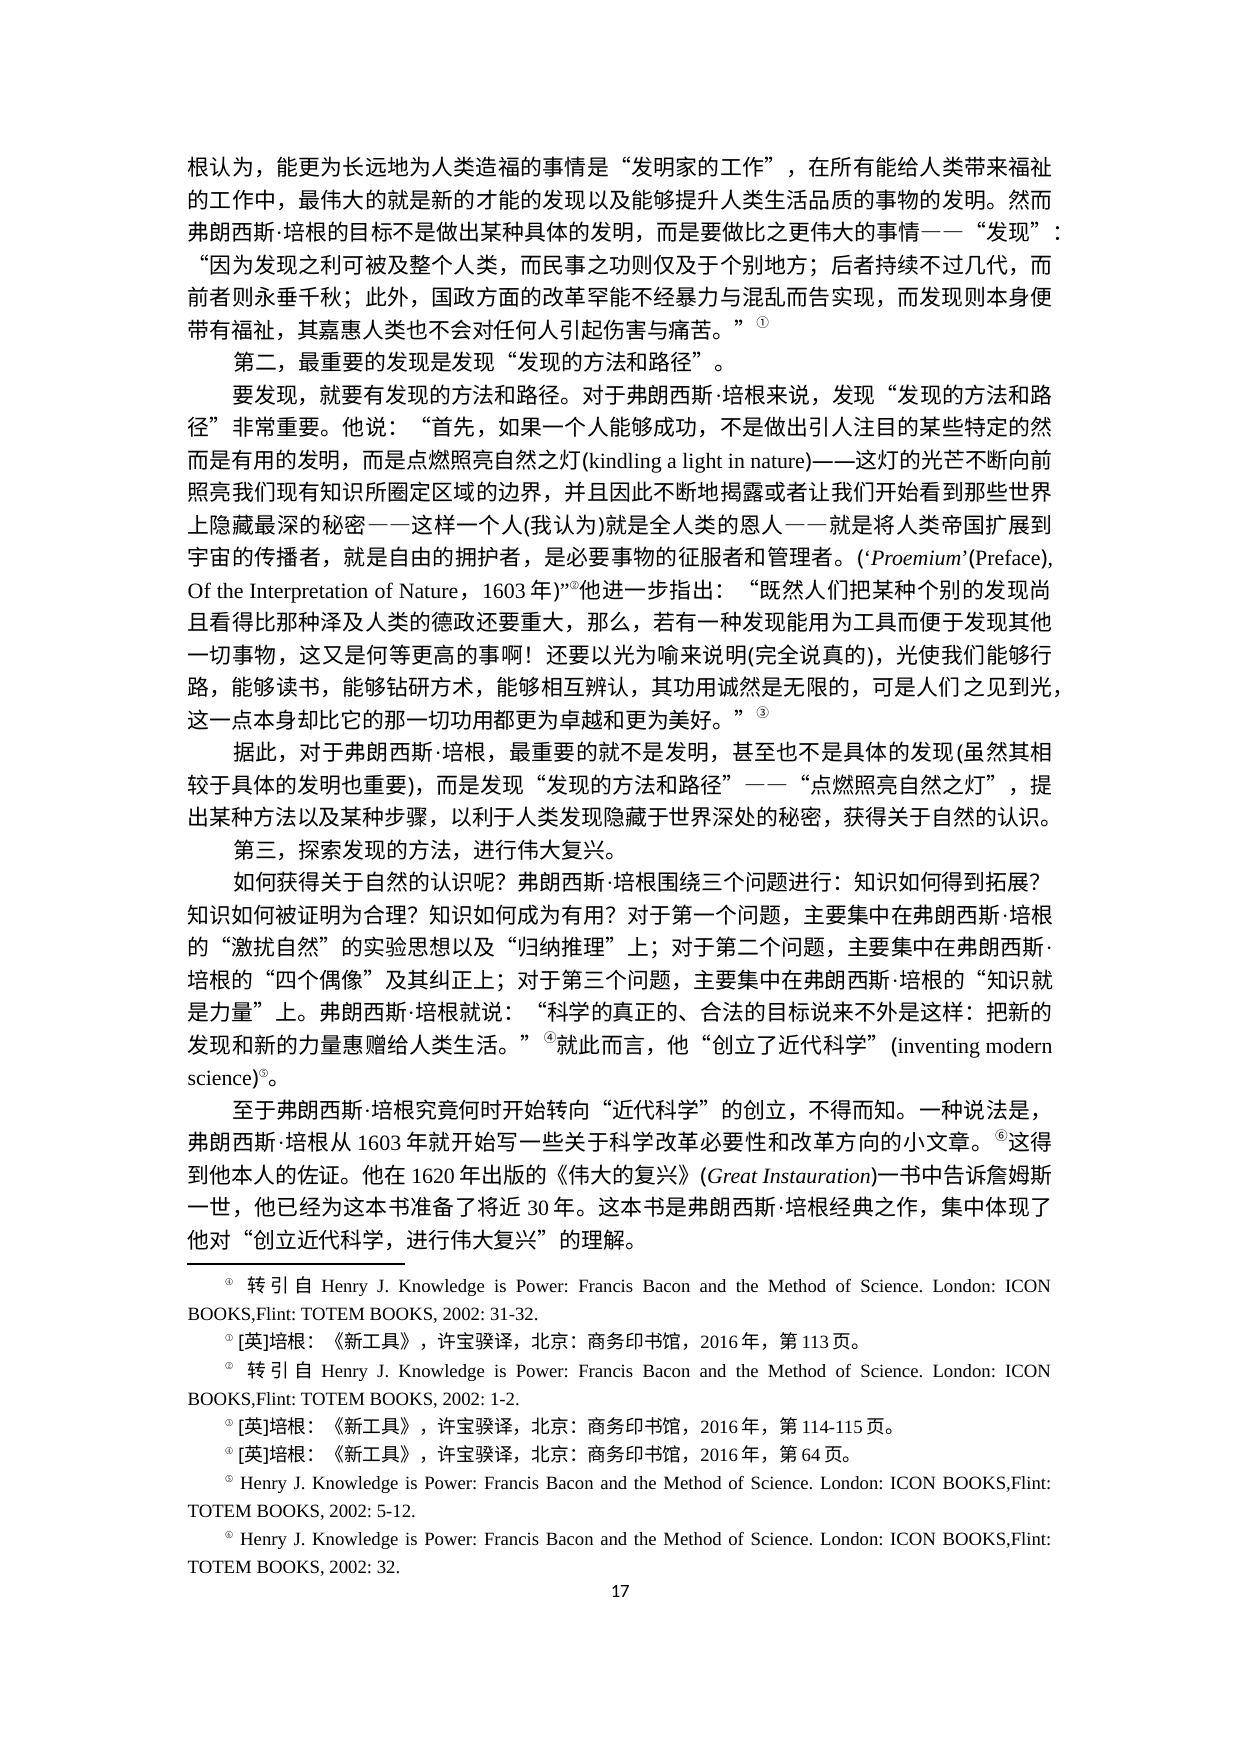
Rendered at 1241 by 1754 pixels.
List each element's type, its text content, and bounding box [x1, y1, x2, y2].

text 要发现，就要有发现的方法和路径。对于弗朗西斯·培根来说，发现“发现的方法和路径”非常重要。他说：“首先，如果一个人能够成功，不是做出引人注目的某些特定的然而是有用的发明，而是点燃照亮自然之灯(kindling a light in nature)——这灯的光芒不断向前照亮我们现有知识所圈定区域的边界，并且因此不断地揭露或者让我们开始看到那些世界上隐藏最深的秘密——这样一个人(我认为)就是全人类的恩人——就是将人类帝国扩展到宇宙的传播者，就是自由的拥护者，是必要事物的征服者和管理者。(‘Proemium’(Preface), Of the Interpretation of Nature，1603年)”他进一步指出：“既然人们把某种个别的发现尚且看得比那种泽及人类的德政还要重大，那么，若有一种发现能用为工具而便于发现其他一切事物，这又是何等更高的事啊！还要以光为喻来说明(完全说真的)，光使我们能够行路，能够读书，能够钻研方术，能够相互辨认，其功用诚然是无限的，可是人们见到光，这一点本身却比它的那一切功用都更为卓越和更为美好。” [187, 377, 1053, 735]
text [187, 150, 1053, 345]
text 第三，探索发现的方法，进行伟大复兴。 [187, 832, 1053, 865]
text 如何获得关于自然的认识呢？弗朗西斯·培根围绕三个问题进行：知识如何得到拓展？知识如何被证明为合理？知识如何成为有用？对于第一个问题，主要集中在弗朗西斯·培根的“激扰自然”的实验思想以及“归纳推理”上；对于第二个问题，主要集中在弗朗西斯·培根的“四个偶像”及其纠正上；对于第三个问题，主要集中在弗朗西斯·培根的“知识就是力量”上。弗朗西斯·培根就说：“科学的真正的、合法的目标说来不外是这样：把新的发现和新的力量惠赠给人类生活。”就此而言，他“创立了近代科学”(inventing modern science)。 [187, 865, 1053, 1092]
text 第二，最重要的发现是发现“发现的方法和路径”。 [187, 345, 1053, 377]
text 据此，对于弗朗西斯·培根，最重要的就不是发明，甚至也不是具体的发现(虽然其相较于具体的发明也重要)，而是发现“发现的方法和路径”——“点燃照亮自然之灯”，提出某种方法以及某种步骤，以利于人类发现隐藏于世界深处的秘密，获得关于自然的认识。 [187, 735, 1053, 832]
text 至于弗朗西斯·培根究竟何时开始转向“近代科学”的创立，不得而知。一种说法是，弗朗西斯·培根从1603年就开始写一些关于科学改革必要性和改革方向的小文章。这得到他本人的佐证。他在1620年出版的《伟大的复兴》(Great Instauration)一书中告诉詹姆斯一世，他已经为这本书准备了将近30年。这本书是弗朗西斯·培根经典之作，集中体现了他对“创立近代科学，进行伟大复兴”的理解。 [187, 1092, 1053, 1255]
